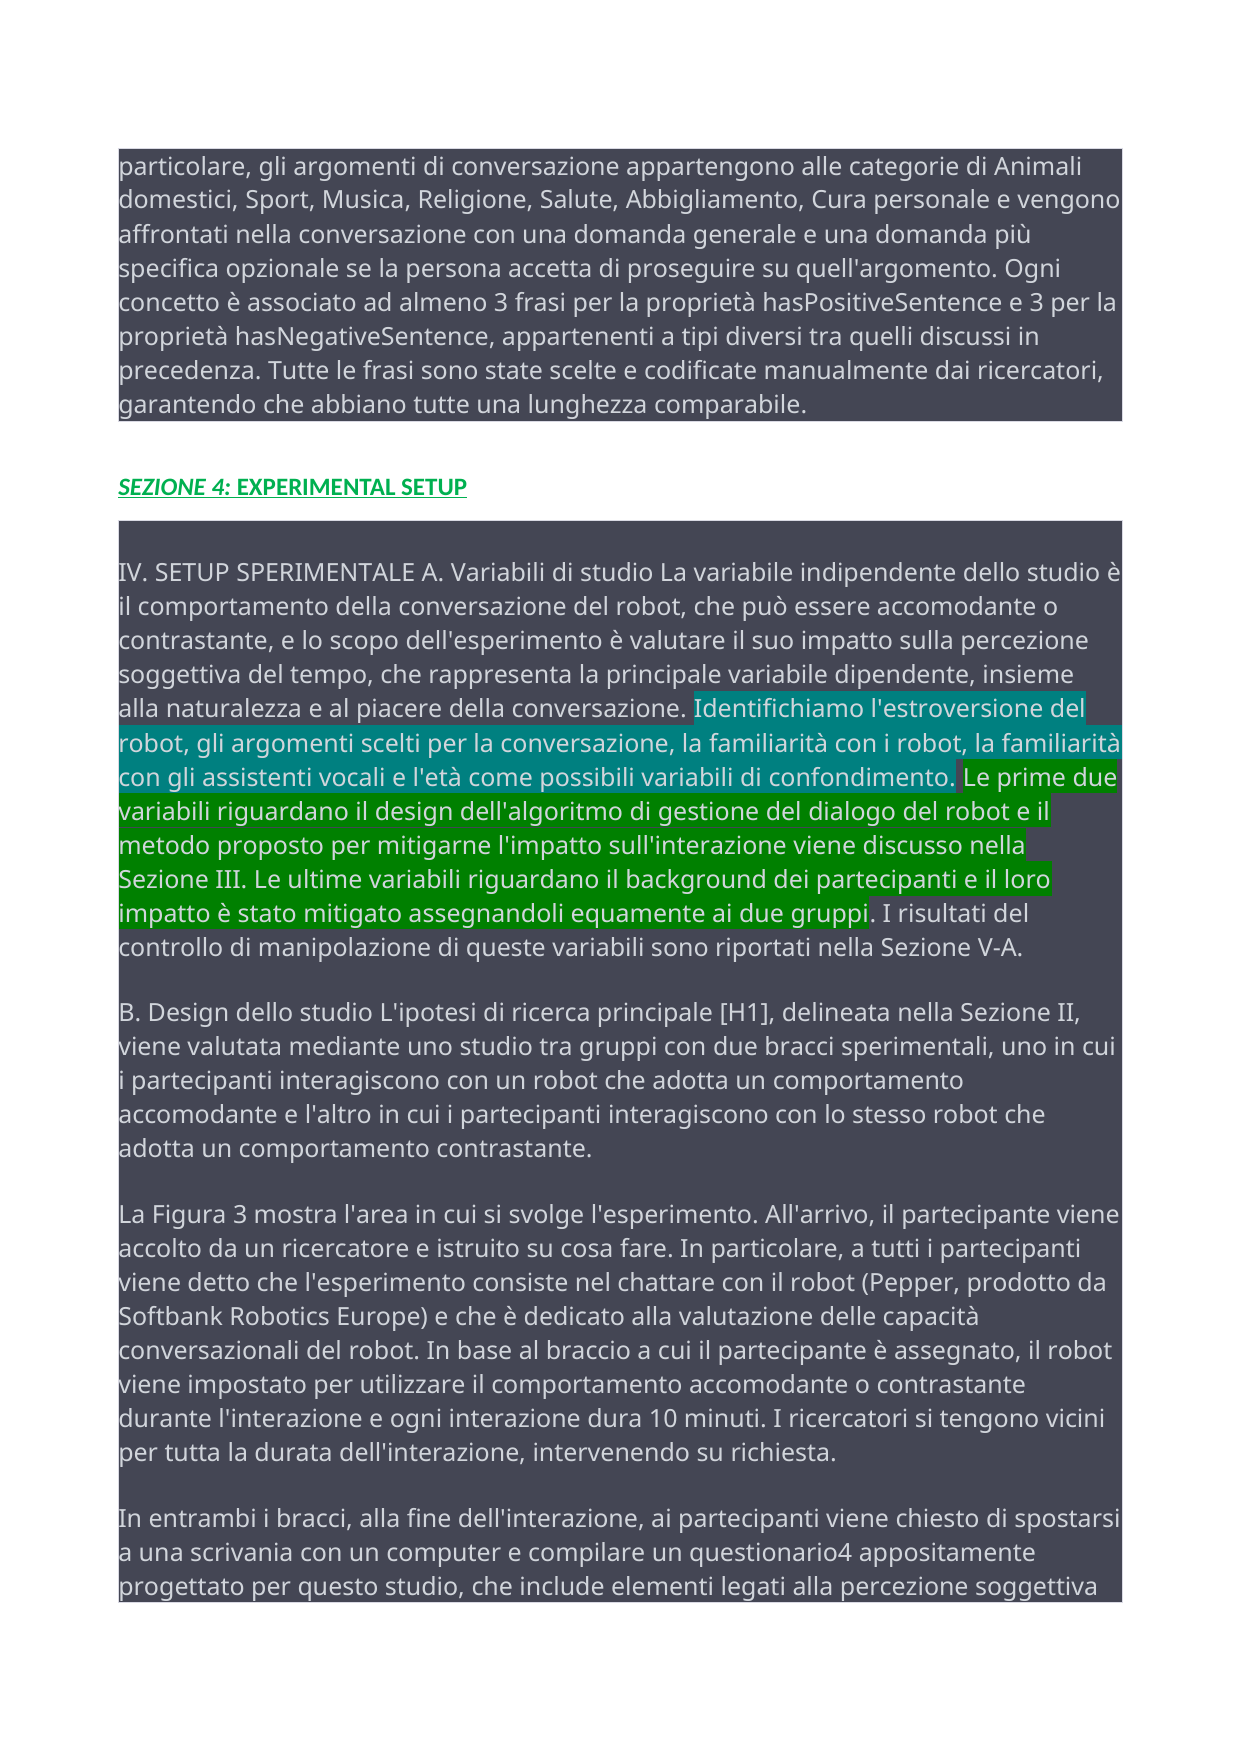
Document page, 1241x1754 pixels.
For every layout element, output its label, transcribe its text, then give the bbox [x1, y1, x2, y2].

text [119, 149, 1122, 421]
text IV. SETUP SPERIMENTALE A. Variabili di studio La variabile indipendente dello studio è il comportamento della conversazione del robot, che può essere accomodante o contrastante, e lo scopo dell'esperimento è valutare il suo impatto sulla percezione soggettiva del tempo, che rappresenta la principale variabile dipendente, insieme alla naturalezza e al piacere della conversazione. Identifichiamo l'estroversione del robot, gli argomenti scelti per la conversazione, la familiarità con i robot, la familiarità con gli assistenti vocali e l'età come possibili variabili di confondimento. Le prime due variabili riguardano il design dell'algoritmo di gestione del dialogo del robot e il metodo proposto per mitigarne l'impatto sull'interazione viene discusso nella Sezione III. Le ultime variabili riguardano il background dei partecipanti e il loro impatto è stato mitigato assegnandoli equamente ai due gruppi. I risultati del controllo di manipolazione di queste variabili sono riportati nella Sezione V-A. [119, 521, 1122, 725]
text SEZIONE 4: EXPERIMENTAL SETUP [118, 471, 1122, 501]
text B. Design dello studio L'ipotesi di ricerca principale [H1], delineata nella Sezione II, viene valutata mediante uno studio tra gruppi con due bracci sperimentali, uno in cui i partecipanti interagiscono con un robot che adotta un comportamento accomodante e l'altro in cui i partecipanti interagiscono con lo stesso robot che adotta un comportamento contrastante. [119, 994, 1122, 1165]
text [119, 1500, 1122, 1602]
text La Figura 3 mostra l'area in cui si svolge l'esperimento. All'arrivo, il partecipante viene accolto da un ricercatore e istruito su cosa fare. In particolare, a tutti i partecipanti viene detto che l'esperimento consiste nel chattare con il robot (Pepper, prodotto da Softbank Robotics Europe) e che è dedicato alla valutazione delle capacità conversazionali del robot. In base al braccio a cui il partecipante è assegnato, il robot viene impostato per utilizzare il comportamento accomodante o contrastante durante l'interazione e ogni interazione dura 10 minuti. I ricercatori si tengono vicini per tutta la durata dell'interazione, intervenendo su richiesta. [119, 1196, 1122, 1469]
text IV. SETUP SPERIMENTALE A. Variabili di studio La variabile indipendente dello studio è il comportamento della conversazione del robot, che può essere accomodante o contrastante, e lo scopo dell'esperimento è valutare il suo impatto sulla percezione soggettiva del tempo, che rappresenta la principale variabile dipendente, insieme alla naturalezza e al piacere della conversazione. Identifichiamo l'estroversione del robot, gli argomenti scelti per la conversazione, la familiarità con i robot, la familiarità con gli assistenti vocali e l'età come possibili variabili di confondimento. Le prime due variabili riguardano il design dell'algoritmo di gestione del dialogo del robot e il metodo proposto per mitigarne l'impatto sull'interazione viene discusso nella Sezione III. Le ultime variabili riguardano il background dei partecipanti e il loro impatto è stato mitigato assegnandoli equamente ai due gruppi. I risultati del controllo di manipolazione di queste variabili sono riportati nella Sezione V-A. [119, 759, 1122, 964]
